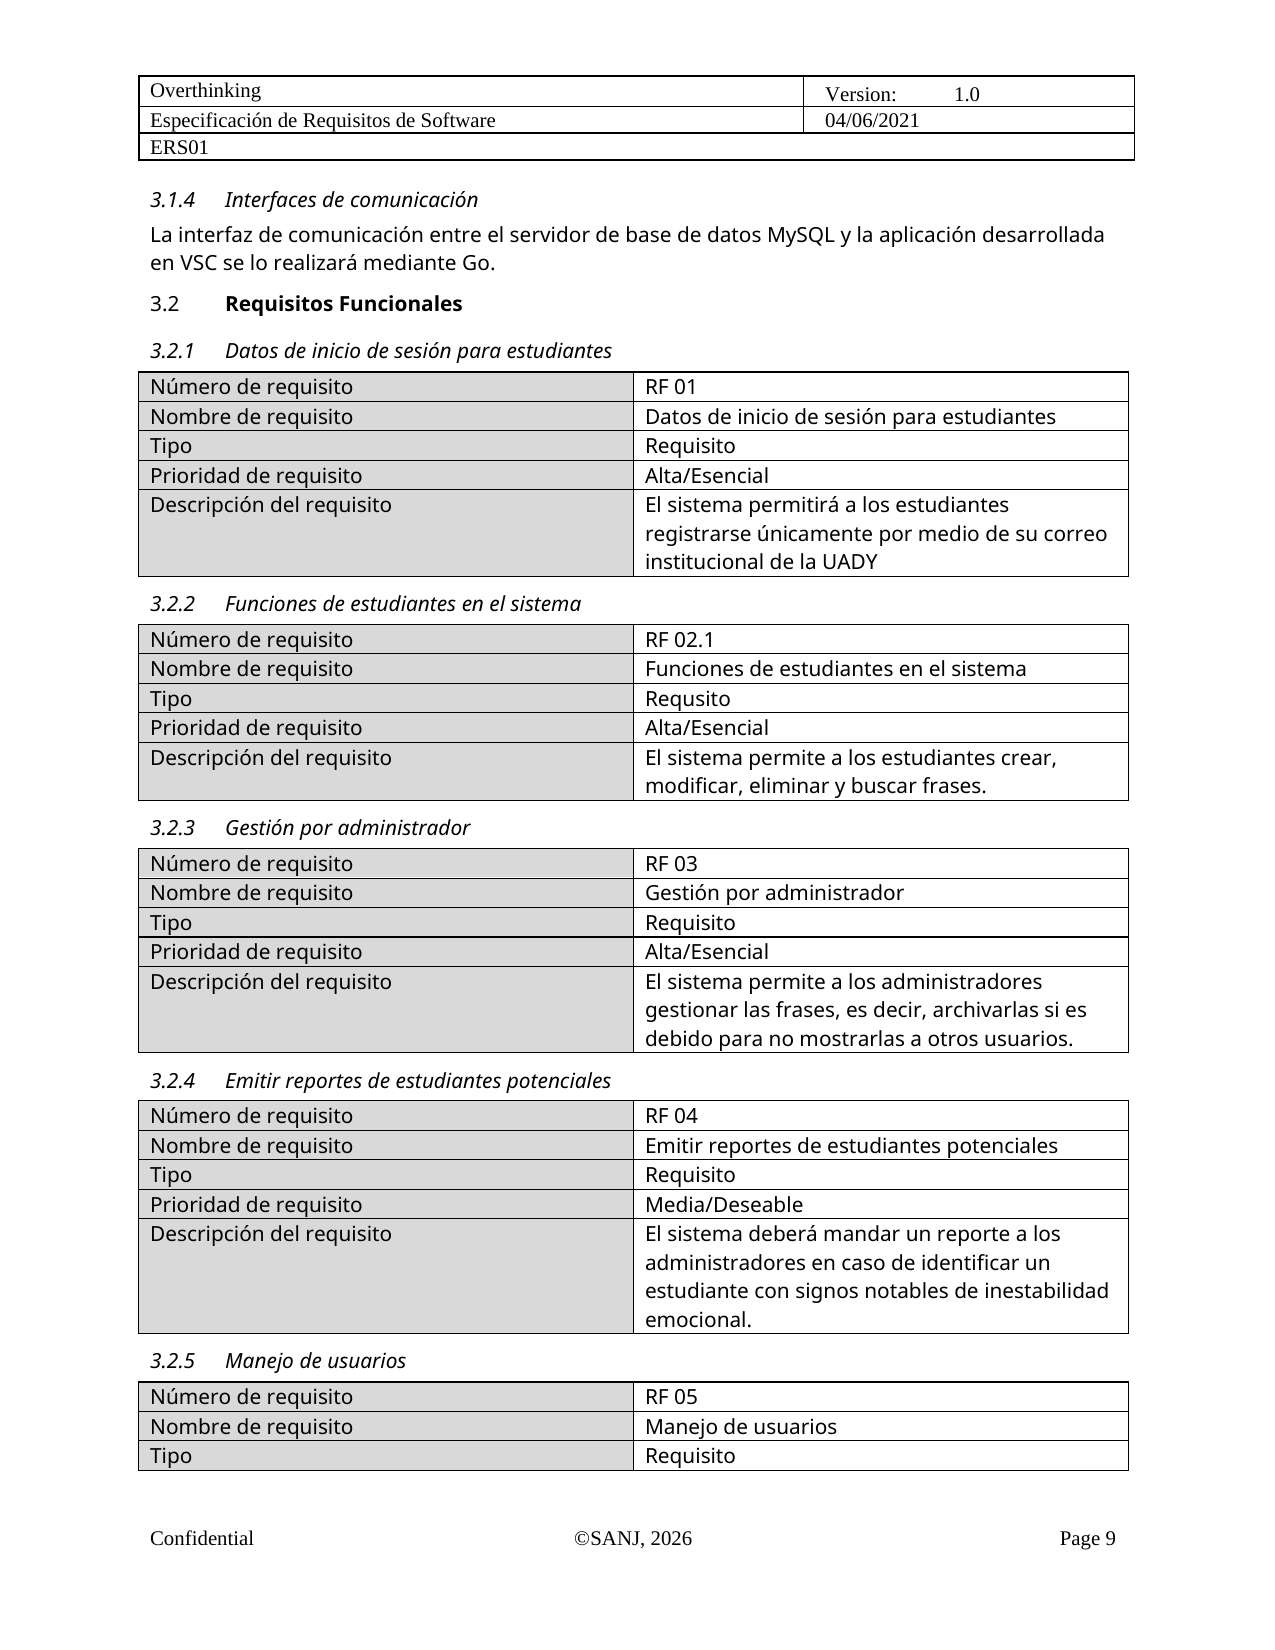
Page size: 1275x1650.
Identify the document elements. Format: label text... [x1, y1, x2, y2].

table_header RF 04 [634, 1101, 1128, 1130]
table_cell Manejo de usuarios [634, 1412, 1128, 1440]
table_header Número de requisito [139, 373, 633, 401]
subtitle Gestión por administrador [150, 813, 1125, 842]
table_cell Funciones de estudiantes en el sistema [634, 654, 1128, 683]
table_cell El sistema permite a los estudiantes crear, modificar, eliminar y buscar frases. [634, 743, 1128, 800]
table_cell El sistema permitirá a los estudiantes registrarse únicamente por medio de su correo institucional de la UADY [634, 490, 1128, 576]
table_cell Prioridad de requisito [139, 938, 633, 966]
table_cell El sistema deberá mandar un reporte a los administradores en caso de identificar un estudiante con signos notables de inestabilidad emocional. [634, 1219, 1128, 1333]
table_cell Requisito [634, 908, 1128, 936]
table_cell Media/Deseable [634, 1190, 1128, 1218]
table_cell Tipo [139, 1160, 633, 1189]
table_cell Requisito [634, 1160, 1128, 1189]
table_header Número de requisito [139, 1383, 633, 1411]
table_cell Tipo [139, 1441, 633, 1470]
table_cell Nombre de requisito [139, 654, 633, 683]
subtitle Manejo de usuarios [150, 1347, 1125, 1375]
table_cell Descripción del requisito [139, 490, 633, 576]
table_cell Nombre de requisito [139, 1131, 633, 1159]
table_cell Nombre de requisito [139, 879, 633, 907]
table_cell Nombre de requisito [139, 402, 633, 430]
table_cell Gestión por administrador [634, 879, 1128, 907]
subtitle Emitir reportes de estudiantes potenciales [150, 1066, 1125, 1094]
table_cell Descripción del requisito [139, 1219, 633, 1333]
table_cell El sistema permite a los administradores gestionar las frases, es decir, archivarlas si es debido para no mostrarlas a otros usuarios. [634, 967, 1128, 1052]
table_cell Datos de inicio de sesión para estudiantes [634, 402, 1128, 430]
table_cell Tipo [139, 908, 633, 936]
table_cell Prioridad de requisito [139, 713, 633, 742]
table_cell Tipo [139, 431, 633, 460]
table_cell Alta/Esencial [634, 461, 1128, 489]
table_cell Emitir reportes de estudiantes potenciales [634, 1131, 1128, 1159]
subtitle Requisitos Funcionales [150, 289, 1125, 318]
table_cell Nombre de requisito [139, 1412, 633, 1440]
table_cell Requsito [634, 684, 1128, 712]
table_header Número de requisito [139, 849, 633, 877]
table_cell Tipo [139, 684, 633, 712]
table_cell Descripción del requisito [139, 967, 633, 1052]
table_header Número de requisito [139, 1101, 633, 1130]
table_cell Prioridad de requisito [139, 1190, 633, 1218]
table_cell Descripción del requisito [139, 743, 633, 800]
subtitle Interfaces de comunicación [150, 185, 1125, 214]
table_header RF 05 [634, 1383, 1128, 1411]
table_header Número de requisito [139, 625, 633, 653]
text La interfaz de comunicación entre el servidor de base de datos MySQL y la aplicación desarrollada en VSC se lo realizará mediante Go. [150, 220, 1125, 277]
table_header RF 01 [634, 373, 1128, 401]
table_header RF 03 [634, 849, 1128, 877]
subtitle Funciones de estudiantes en el sistema [150, 589, 1125, 618]
table_cell Requisito [634, 1441, 1128, 1470]
table_cell Prioridad de requisito [139, 461, 633, 489]
table_header RF 02.1 [634, 625, 1128, 653]
table_cell Alta/Esencial [634, 938, 1128, 966]
subtitle Datos de inicio de sesión para estudiantes [150, 337, 1125, 365]
table_cell Alta/Esencial [634, 713, 1128, 742]
table_cell Requisito [634, 431, 1128, 460]
